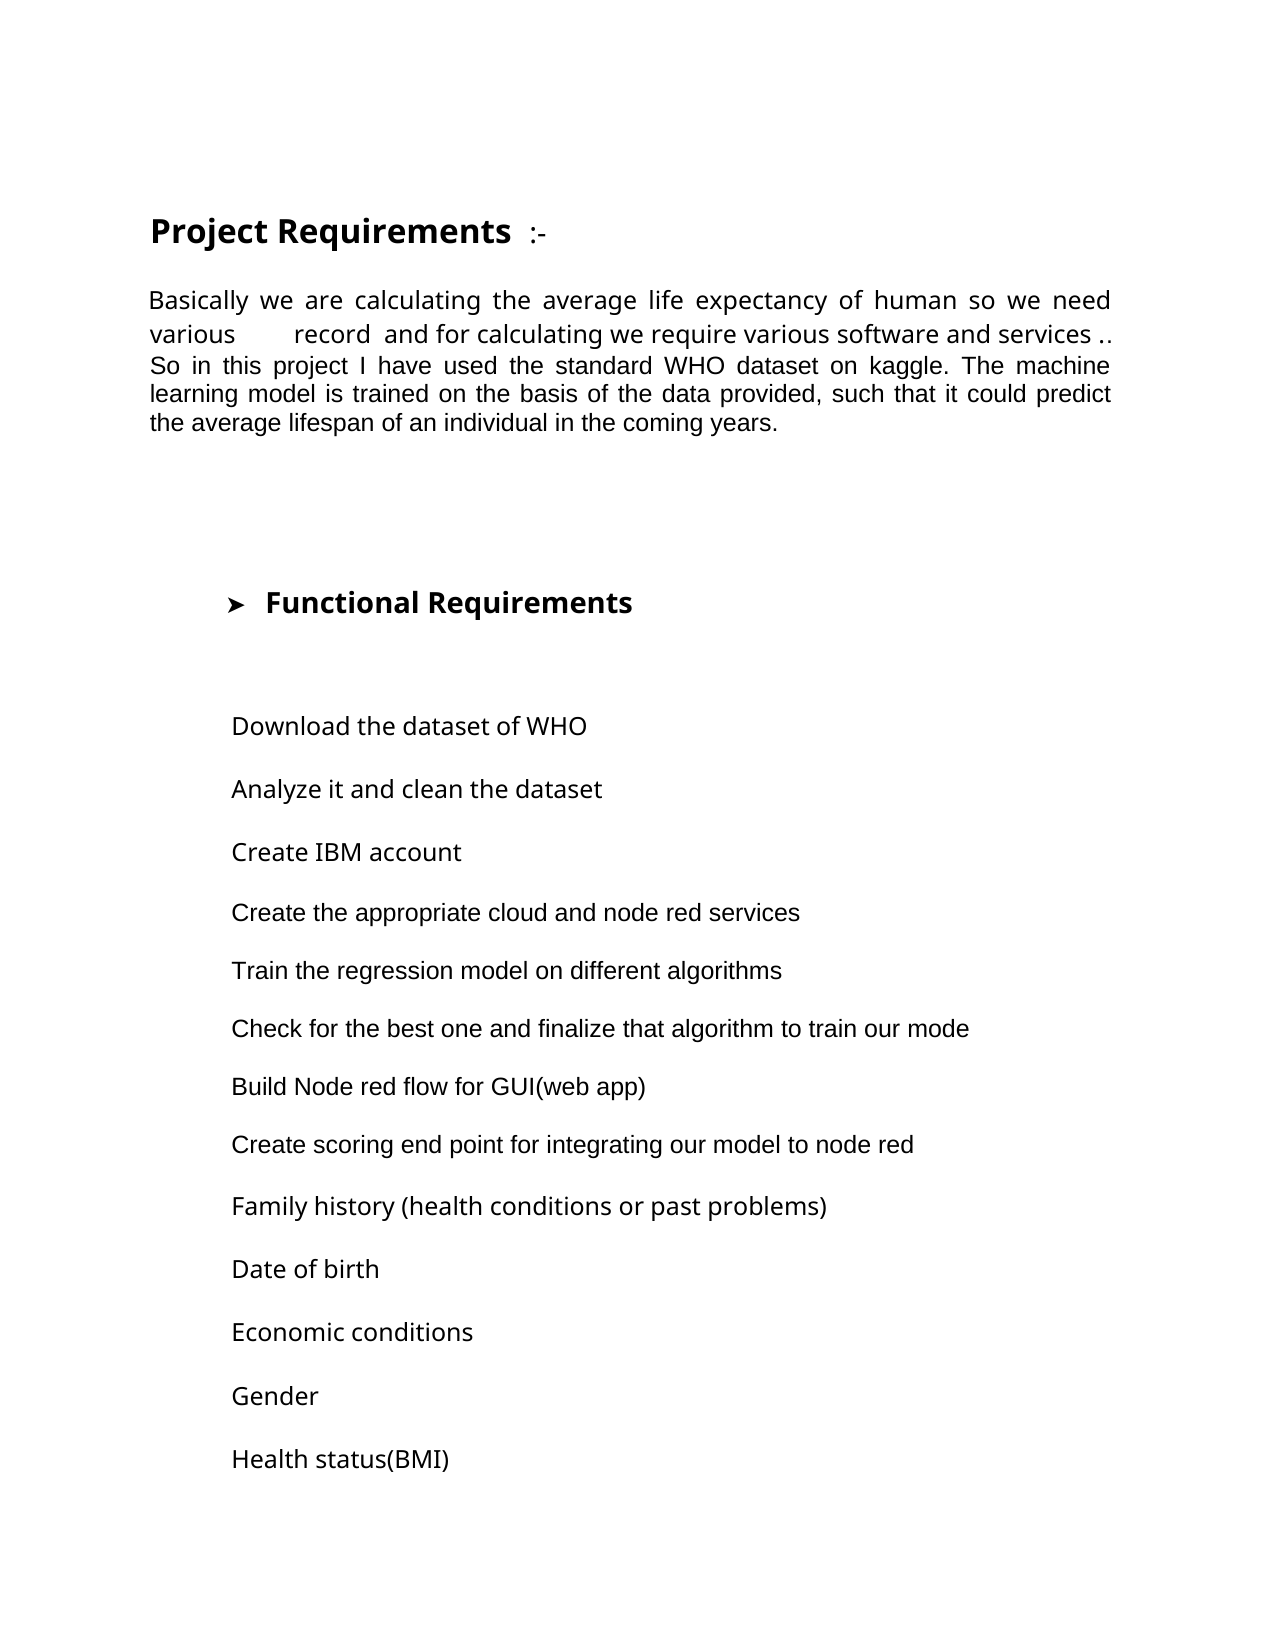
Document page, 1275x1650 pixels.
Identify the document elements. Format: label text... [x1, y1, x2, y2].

list Economic conditions [225, 1315, 1125, 1349]
text Basically we are calculating the average life expectancy of human so we need various record and for calculating we require various software and services .. So in this project I have used the standard WHO dataset on kaggle. The machine learning model is trained on the basis of the data provided, such that it could predict the average lifespan of an individual in the coming years. [148, 282, 1113, 437]
list Build Node red flow for GUI(web app) [225, 1072, 1125, 1101]
list Gender [225, 1378, 1125, 1412]
list Train the regression model on different algorithms [225, 956, 1125, 985]
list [225, 1130, 1125, 1159]
list Analyze it and clean the dataset [225, 772, 1125, 806]
list Check for the best one and finalize that algorithm to train our mode [225, 1014, 1125, 1043]
text Project Requirements :- [150, 208, 1125, 253]
list Create IBM account [225, 835, 1125, 869]
list Create the appropriate cloud and node red services [225, 898, 1125, 927]
list Date of birth [225, 1252, 1125, 1286]
list ➤ Functional Requirements [225, 582, 1125, 622]
list Download the dataset of WHO [225, 709, 1125, 743]
list Family history (health conditions or past problems) [225, 1188, 1125, 1222]
list Health status(BMI) [225, 1441, 1125, 1475]
